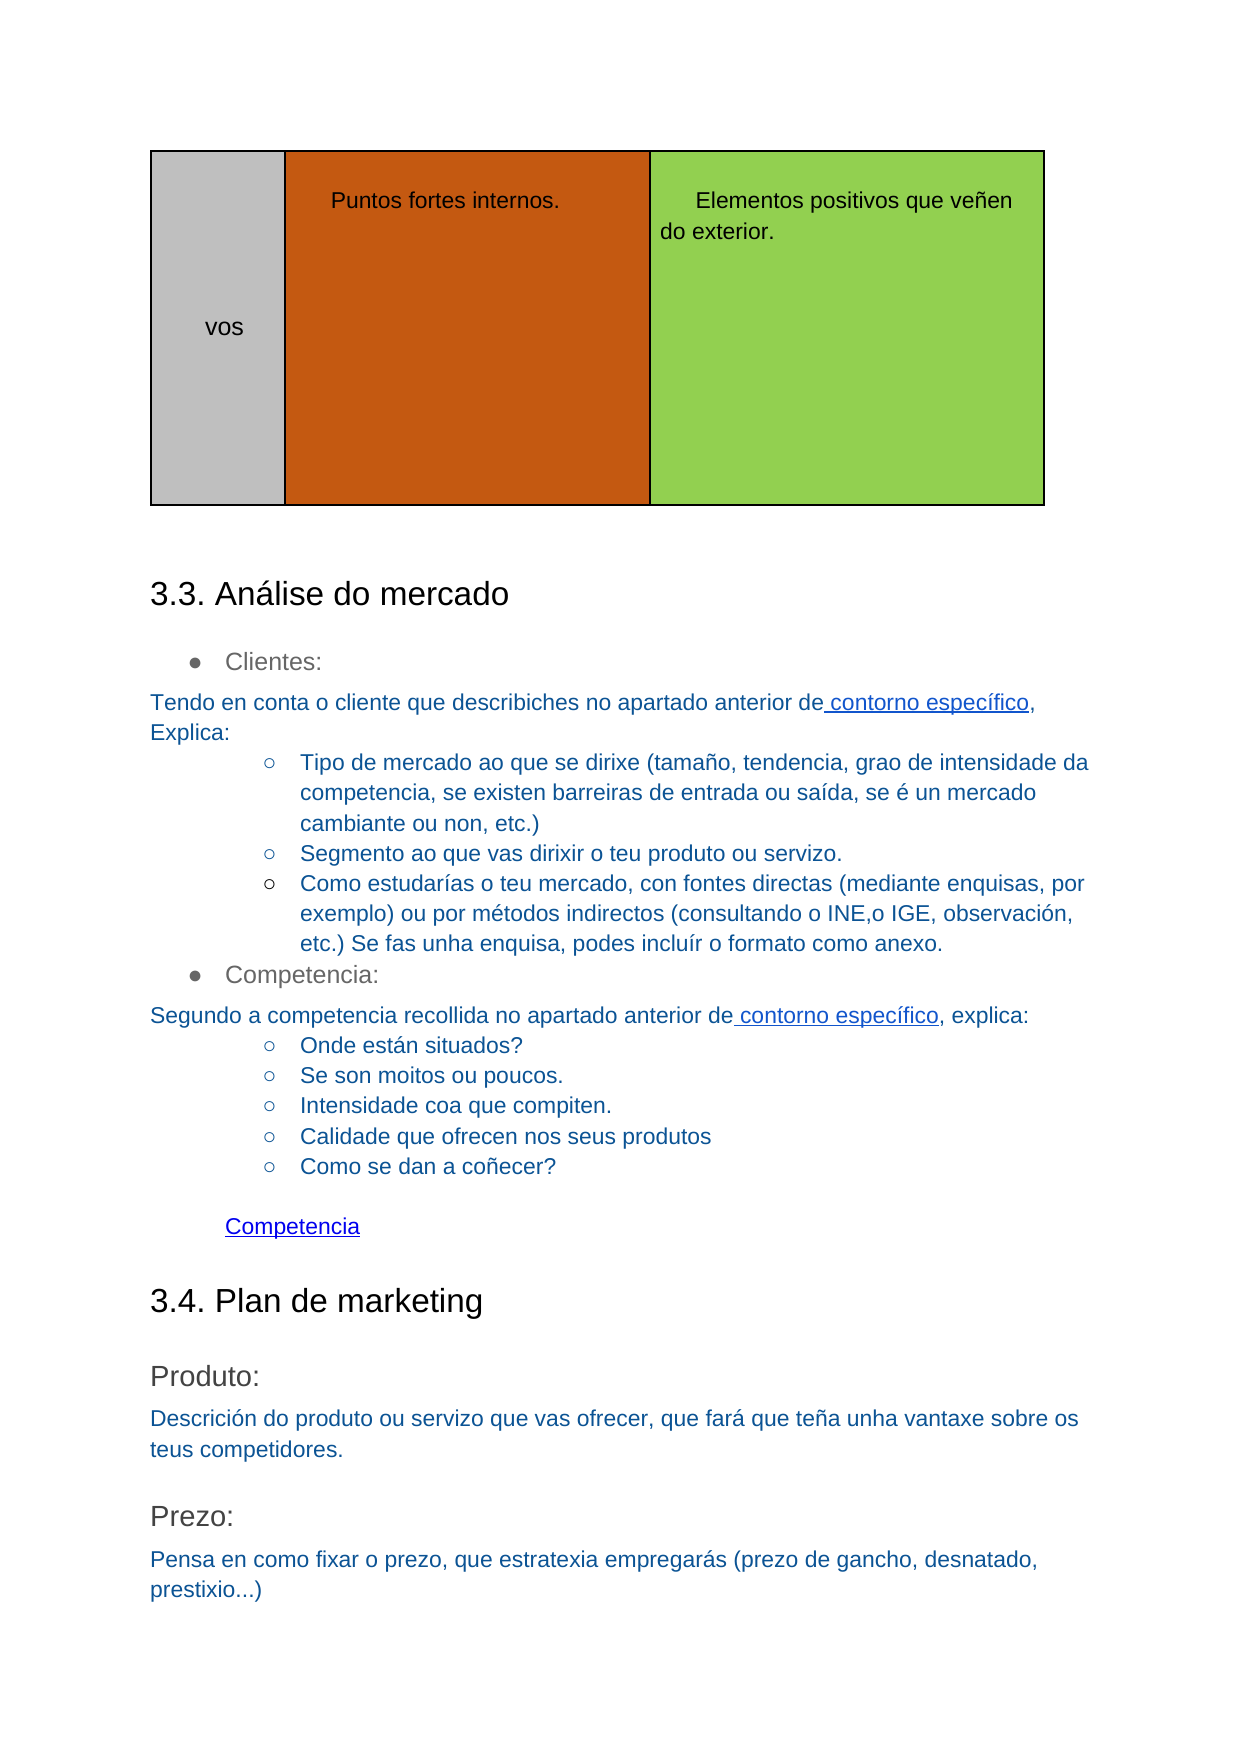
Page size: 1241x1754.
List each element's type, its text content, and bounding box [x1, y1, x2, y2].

list Calidade que ofrecen nos seus produtos [262, 1123, 1090, 1149]
subtitle 3.3. Análise do mercado [150, 574, 1090, 612]
list Intensidade coa que compiten. [262, 1092, 1090, 1119]
text Segundo a competencia recollida no apartado anterior de contorno específico, explica: [150, 1002, 1090, 1028]
list Se son moitos ou poucos. [262, 1062, 1090, 1089]
subtitle 3.4. Plan de marketing [150, 1281, 1090, 1319]
table_cell Positivos [152, 152, 284, 504]
text Competencia [225, 1213, 1090, 1240]
text Descrición do produto ou servizo que vas ofrecer, que fará que teña unha vantaxe sobre os teus competidores. [150, 1405, 1090, 1462]
subtitle Clientes: [187, 647, 1090, 676]
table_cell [651, 152, 1043, 504]
text Tendo en conta o cliente que describiches no apartado anterior de contorno específico, Explica: [150, 689, 1090, 745]
list Como estudarías o teu mercado, con fontes directas (mediante enquisas, por exemplo) ou por métodos indirectos (consultando o INE,o IGE, observación, etc.) Se fas unha enquisa, podes incluír o formato como anexo. [262, 870, 1090, 957]
subtitle Competencia: [187, 961, 1090, 989]
list Como se dan a coñecer? [262, 1153, 1090, 1179]
list Onde están situados? [262, 1032, 1090, 1058]
list Tipo de mercado ao que se dirixe (tamaño, tendencia, grao de intensidade da competencia, se existen barreiras de entrada ou saída, se é un mercado cambiante ou non, etc.) [262, 749, 1090, 836]
subtitle Produto: [150, 1358, 1090, 1392]
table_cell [286, 152, 649, 504]
list Segmento ao que vas dirixir o teu produto ou servizo. [262, 840, 1090, 866]
subtitle Prezo: [150, 1499, 1090, 1533]
text Pensa en como fixar o prezo, que estratexia empregarás (prezo de gancho, desnatado, prestixio...) [150, 1546, 1090, 1603]
